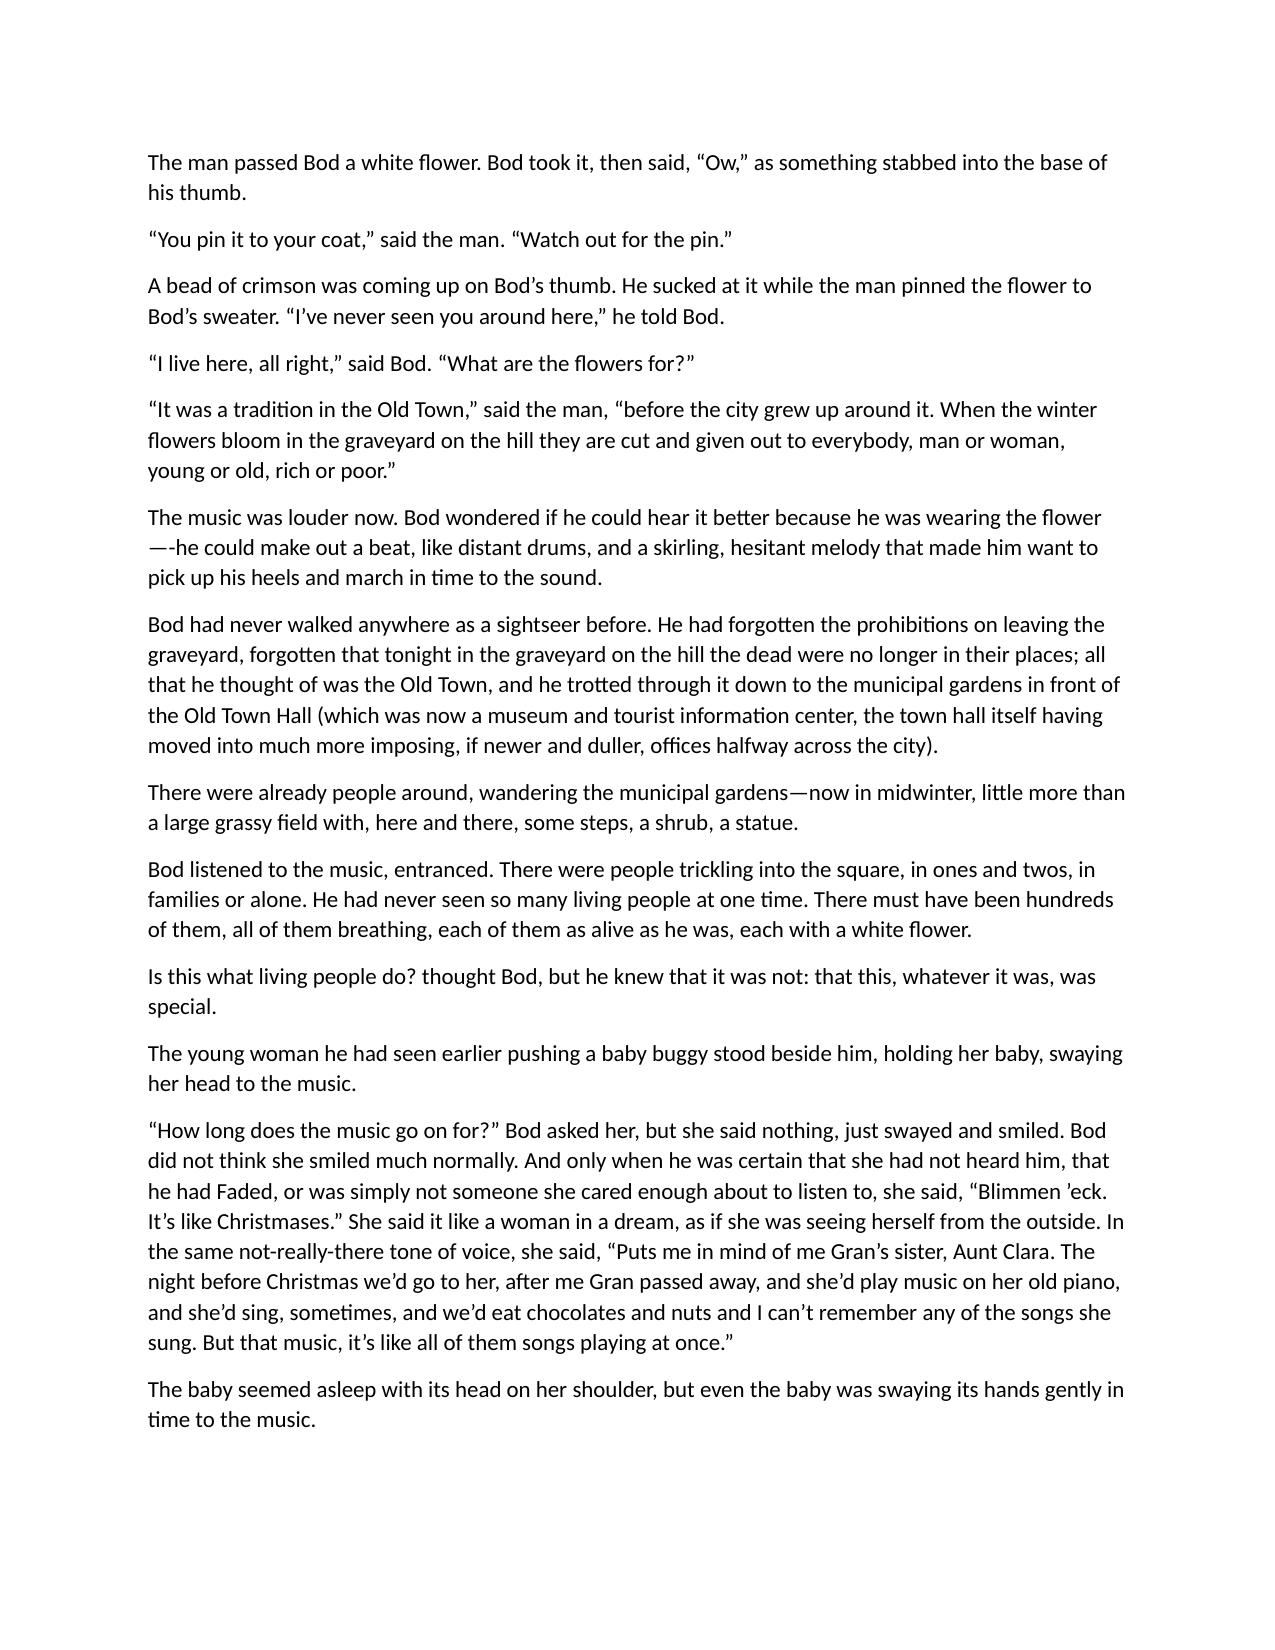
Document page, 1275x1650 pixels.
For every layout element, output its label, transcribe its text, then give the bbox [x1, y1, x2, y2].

text The baby seemed asleep with its head on her shoulder, but even the baby was swaying its hands gently in time to the music. [148, 1375, 1127, 1433]
text There were already people around, wandering the municipal gardens—now in midwinter, little more than a large grassy field with, here and there, some steps, a shrub, a statue. [148, 778, 1127, 836]
text “It was a tradition in the Old Town,” said the man, “before the city grew up around it. When the winter flowers bloom in the graveyard on the hill they are cut and given out to everybody, man or woman, young or old, rich or poor.” [148, 396, 1127, 484]
text “How long does the music go on for?” Bod asked her, but she said nothing, just swayed and smiled. Bod did not think she smiled much normally. And only when he was certain that she had not heard him, that he had Faded, or was simply not someone she cared enough about to listen to, she said, “Blimmen ’eck. It’s like Christmases.” She said it like a woman in a dream, as if she was seeing herself from the outside. In the same not-really-there tone of voice, she said, “Puts me in mind of me Gran’s sister, Aunt Clara. The night before Christmas we’d go to her, after me Gran passed away, and she’d play music on her old piano, and she’d sing, sometimes, and we’d eat chocolates and nuts and I can’t remember any of the songs she sung. But that music, it’s like all of them songs playing at once.” [148, 1116, 1127, 1356]
text Bod listened to the music, entranced. There were people trickling into the square, in ones and twos, in families or alone. He had never seen so many living people at one time. There must have been hundreds of them, all of them breathing, each of them as alive as he was, each with a white flower. [148, 855, 1127, 943]
text A bead of crimson was coming up on Bod’s thumb. He sucked at it while the man pinned the flower to Bod’s sweater. “I’ve never seen you around here,” he told Bod. [148, 272, 1127, 330]
text The music was louder now. Bod wondered if he could hear it better because he was wearing the flower—-he could make out a beat, like distant drums, and a skirling, hesitant melody that made him want to pick up his heels and march in time to the sound. [148, 503, 1127, 591]
text “I live here, all right,” said Bod. “What are the flowers for?” [148, 349, 1127, 377]
text The man passed Bod a white flower. Bod took it, then said, “Ow,” as something stabbed into the base of his thumb. [148, 148, 1127, 206]
text Is this what living people do? thought Bod, but he knew that it was not: that this, whatever it was, was special. [148, 962, 1127, 1020]
text The young woman he had seen earlier pushing a baby buggy stood beside him, holding her baby, swaying her head to the music. [148, 1039, 1127, 1097]
text Bod had never walked anywhere as a sightseer before. He had forgotten the prohibitions on leaving the graveyard, forgotten that tonight in the graveyard on the hill the dead were no longer in their places; all that he thought of was the Old Town, and he trotted through it down to the municipal gardens in front of the Old Town Hall (which was now a museum and tourist information center, the town hall itself having moved into much more imposing, if newer and duller, offices halfway across the city). [148, 610, 1127, 759]
text “You pin it to your coat,” said the man. “Watch out for the pin.” [148, 225, 1127, 253]
